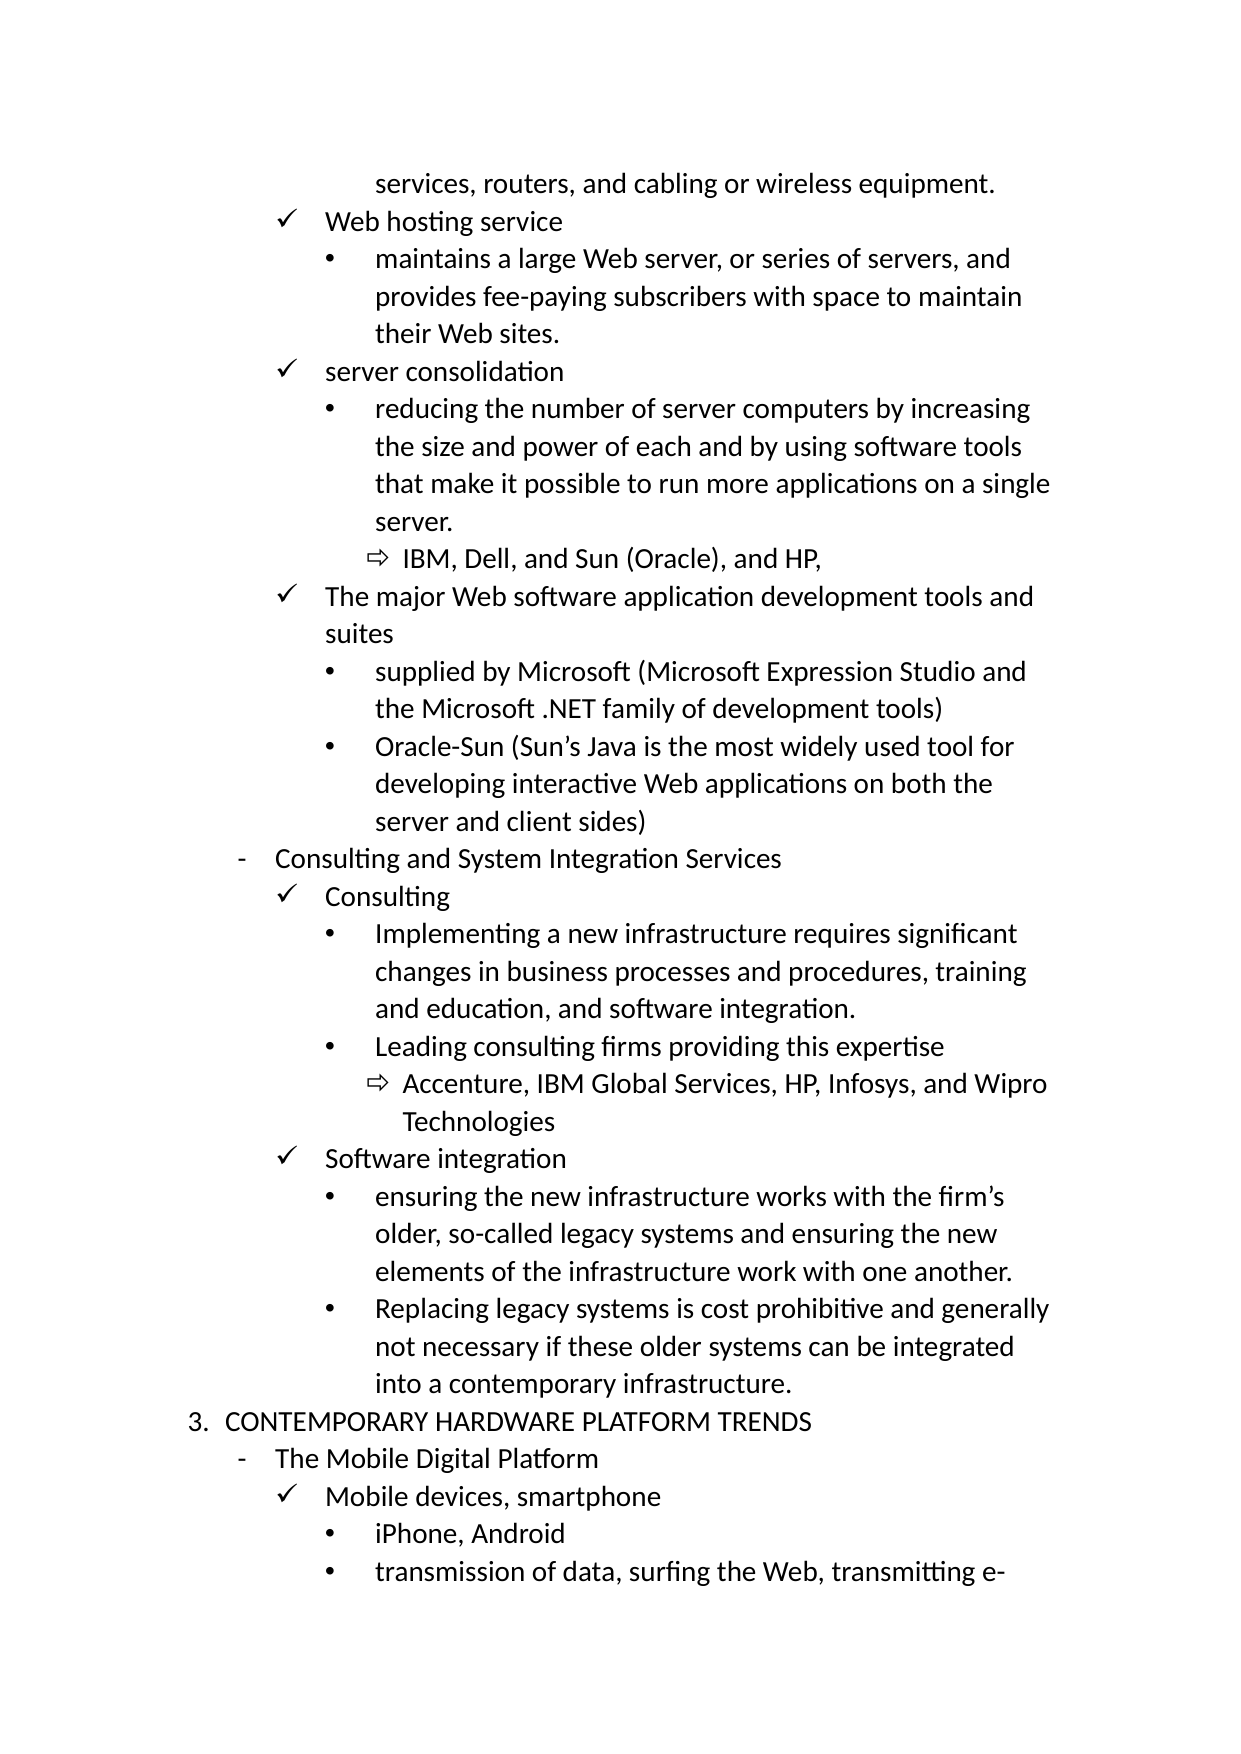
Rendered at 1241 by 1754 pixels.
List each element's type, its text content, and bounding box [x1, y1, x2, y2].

list Replacing legacy systems is cost prohibitive and generally not necessary if these older systems can be integrated into a contemporary infrastructure. [325, 1289, 1053, 1402]
list Web hosting service [275, 202, 1053, 239]
list maintains a large Web server, or series of servers, and provides fee-paying subscribers with space to maintain their Web sites. [325, 239, 1053, 352]
list Leading consulting firms providing this expertise [325, 1027, 1053, 1064]
list Oracle-Sun (Sun’s Java is the most widely used tool for developing interactive Web applications on both the server and client sides) [325, 727, 1053, 839]
list Implementing a new infrastructure requires significant changes in business processes and procedures, training and education, and software integration. [325, 914, 1053, 1027]
list Accenture, IBM Global Services, HP, Infosys, and Wipro Technologies [365, 1064, 1053, 1139]
list iPhone, Android [325, 1514, 1053, 1552]
list Consulting and System Integration Services [237, 839, 1053, 877]
list The major Web software application development tools and suites [275, 577, 1053, 652]
list The Mobile Digital Platform [237, 1439, 1053, 1477]
list CONTEMPORARY HARDWARE PLATFORM TRENDS [187, 1402, 1053, 1439]
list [325, 1552, 1053, 1589]
list ensuring the new infrastructure works with the firm’s older, so-called legacy systems and ensuring the new elements of the infrastructure work with one another. [325, 1177, 1053, 1289]
list server consolidation [275, 352, 1053, 389]
list Consulting [275, 877, 1053, 914]
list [325, 164, 1053, 202]
list Mobile devices, smartphone [275, 1477, 1053, 1514]
list supplied by Microsoft (Microsoft Expression Studio and the Microsoft .NET family of development tools) [325, 652, 1053, 727]
list reducing the number of server computers by increasing the size and power of each and by using software tools that make it possible to run more applications on a single server. [325, 389, 1053, 539]
list Software integration [275, 1139, 1053, 1177]
list IBM, Dell, and Sun (Oracle), and HP, [365, 539, 1053, 577]
